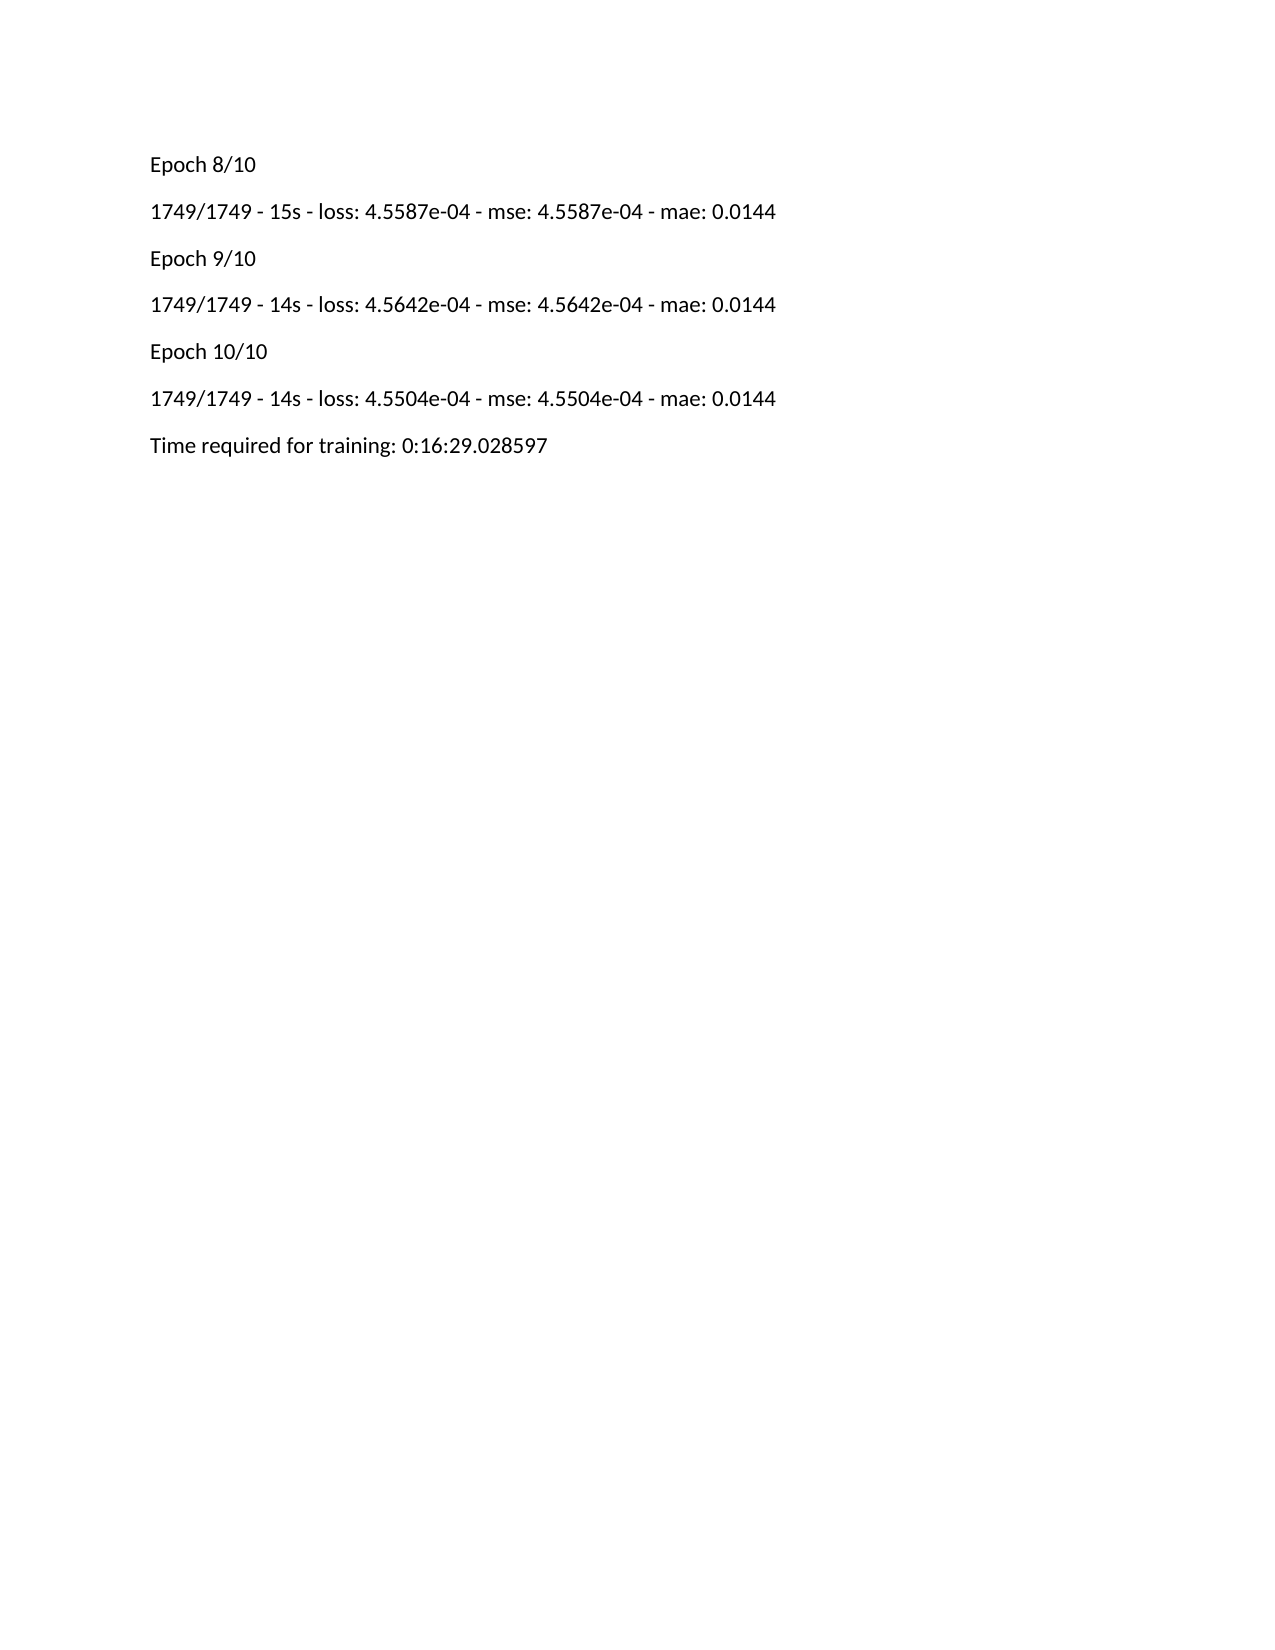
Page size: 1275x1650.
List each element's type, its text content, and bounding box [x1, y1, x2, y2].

text Time required for training: 0:16:29.028597 [150, 431, 1125, 459]
text Epoch 8/10 [150, 150, 1125, 178]
text 1749/1749 - 14s - loss: 4.5504e-04 - mse: 4.5504e-04 - mae: 0.0144 [150, 384, 1125, 412]
text Epoch 10/10 [150, 337, 1125, 366]
text Epoch 9/10 [150, 244, 1125, 272]
text 1749/1749 - 14s - loss: 4.5642e-04 - mse: 4.5642e-04 - mae: 0.0144 [150, 291, 1125, 319]
text 1749/1749 - 15s - loss: 4.5587e-04 - mse: 4.5587e-04 - mae: 0.0144 [150, 197, 1125, 225]
